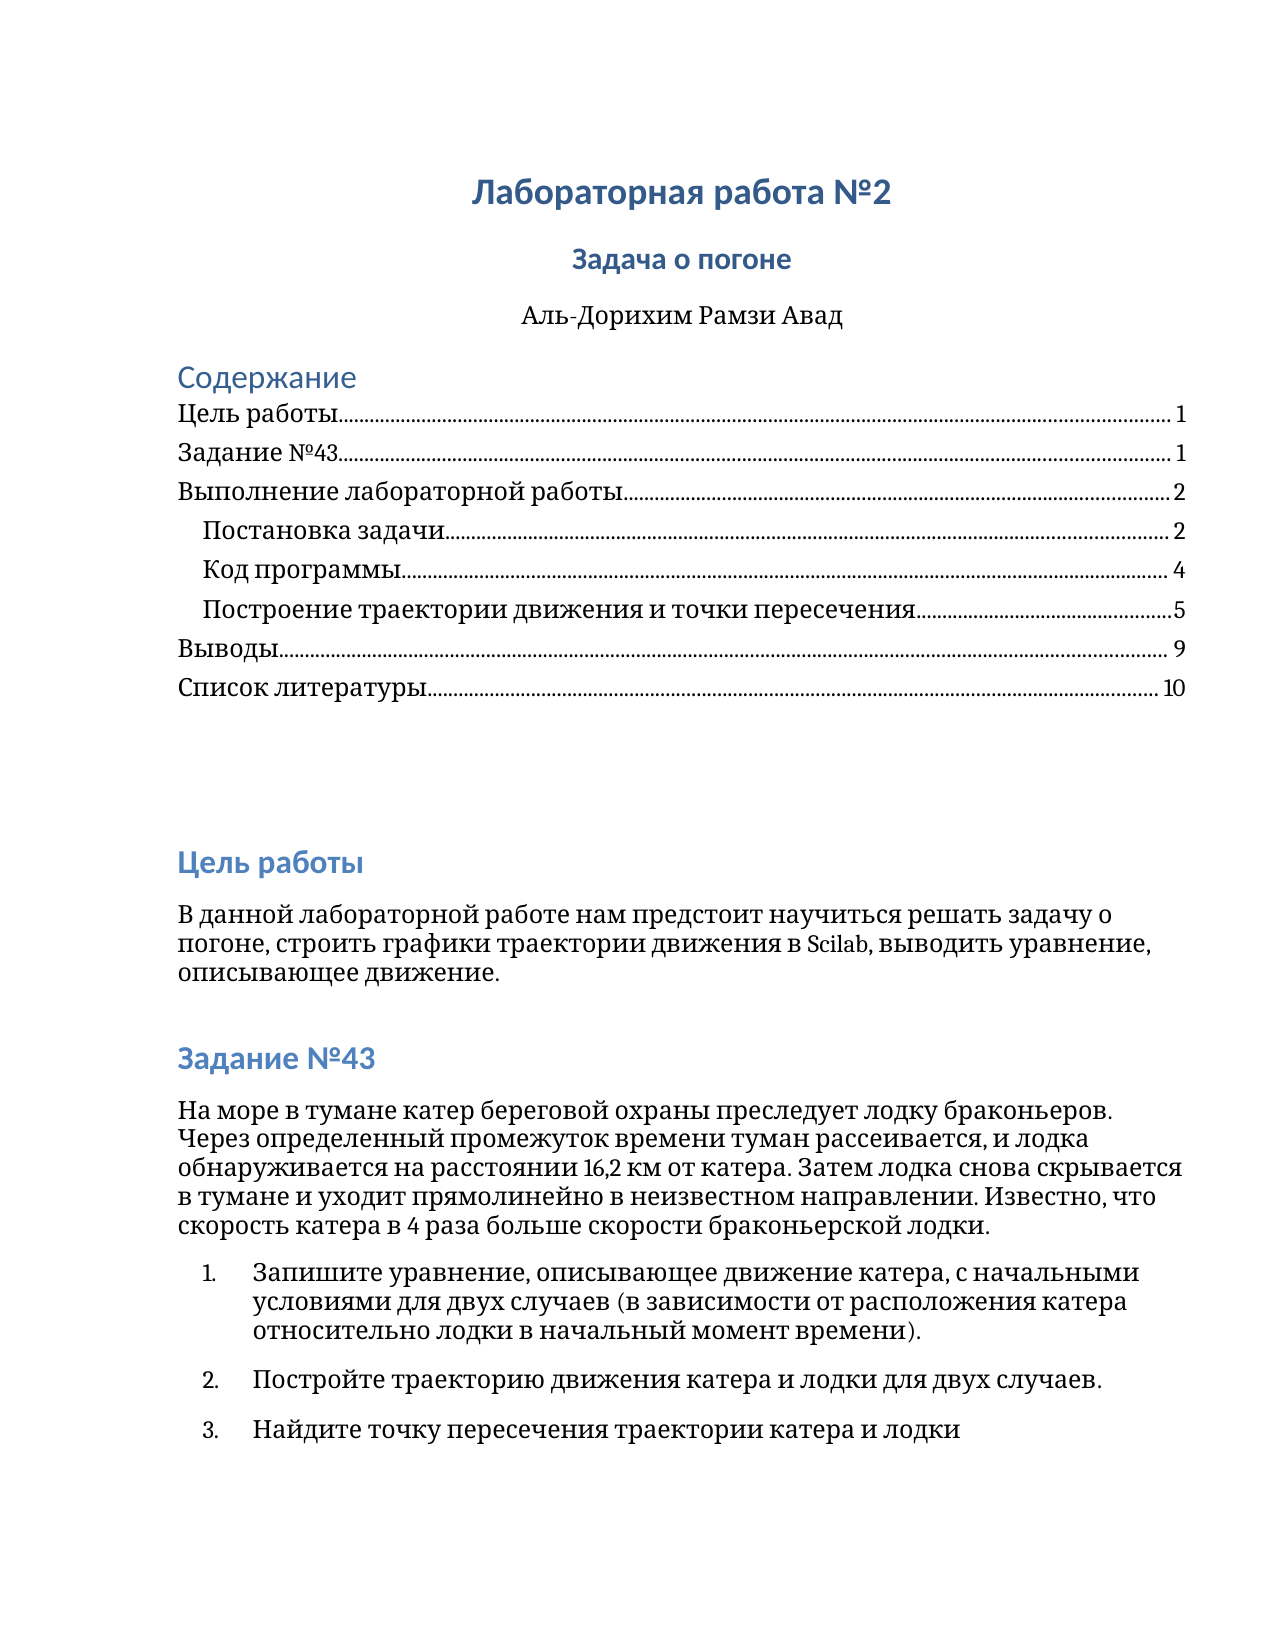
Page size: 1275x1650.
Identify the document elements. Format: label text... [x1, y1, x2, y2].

list Постройте траекторию движения катера и лодки для двух случаев. [202, 1366, 1186, 1395]
subtitle Задание №43 [177, 1037, 1186, 1078]
list Найдите точку пересечения траектории катера и лодки [202, 1416, 1186, 1444]
title Лабораторная работа №2 [177, 168, 1186, 214]
subtitle Цель работы [177, 841, 1186, 882]
subtitle Задача о погоне [177, 239, 1186, 277]
text В данной лабораторной работе нам предстоит научиться решать задачу о погоне, строить графики траектории движения в Scilab, выводить уравнение, описывающее движение. [177, 901, 1186, 987]
list Запишите уравнение, описывающее движение катера, с начальными условиями для двух случаев (в зависимости от расположения катера относительно лодки в начальный момент времени). [202, 1259, 1186, 1345]
text Аль-Дорихим Рамзи Авад [177, 302, 1186, 331]
text На море в тумане катер береговой охраны преследует лодку браконьеров. Через определенный промежуток времени туман рассеивается, и лодка обнаруживается на расстоянии 16,2 км от катера. Затем лодка снова скрывается в тумане и уходит прямолинейно в неизвестном направлении. Известно, что скорость катера в 4 раза больше скорости браконьерской лодки. [177, 1097, 1186, 1240]
